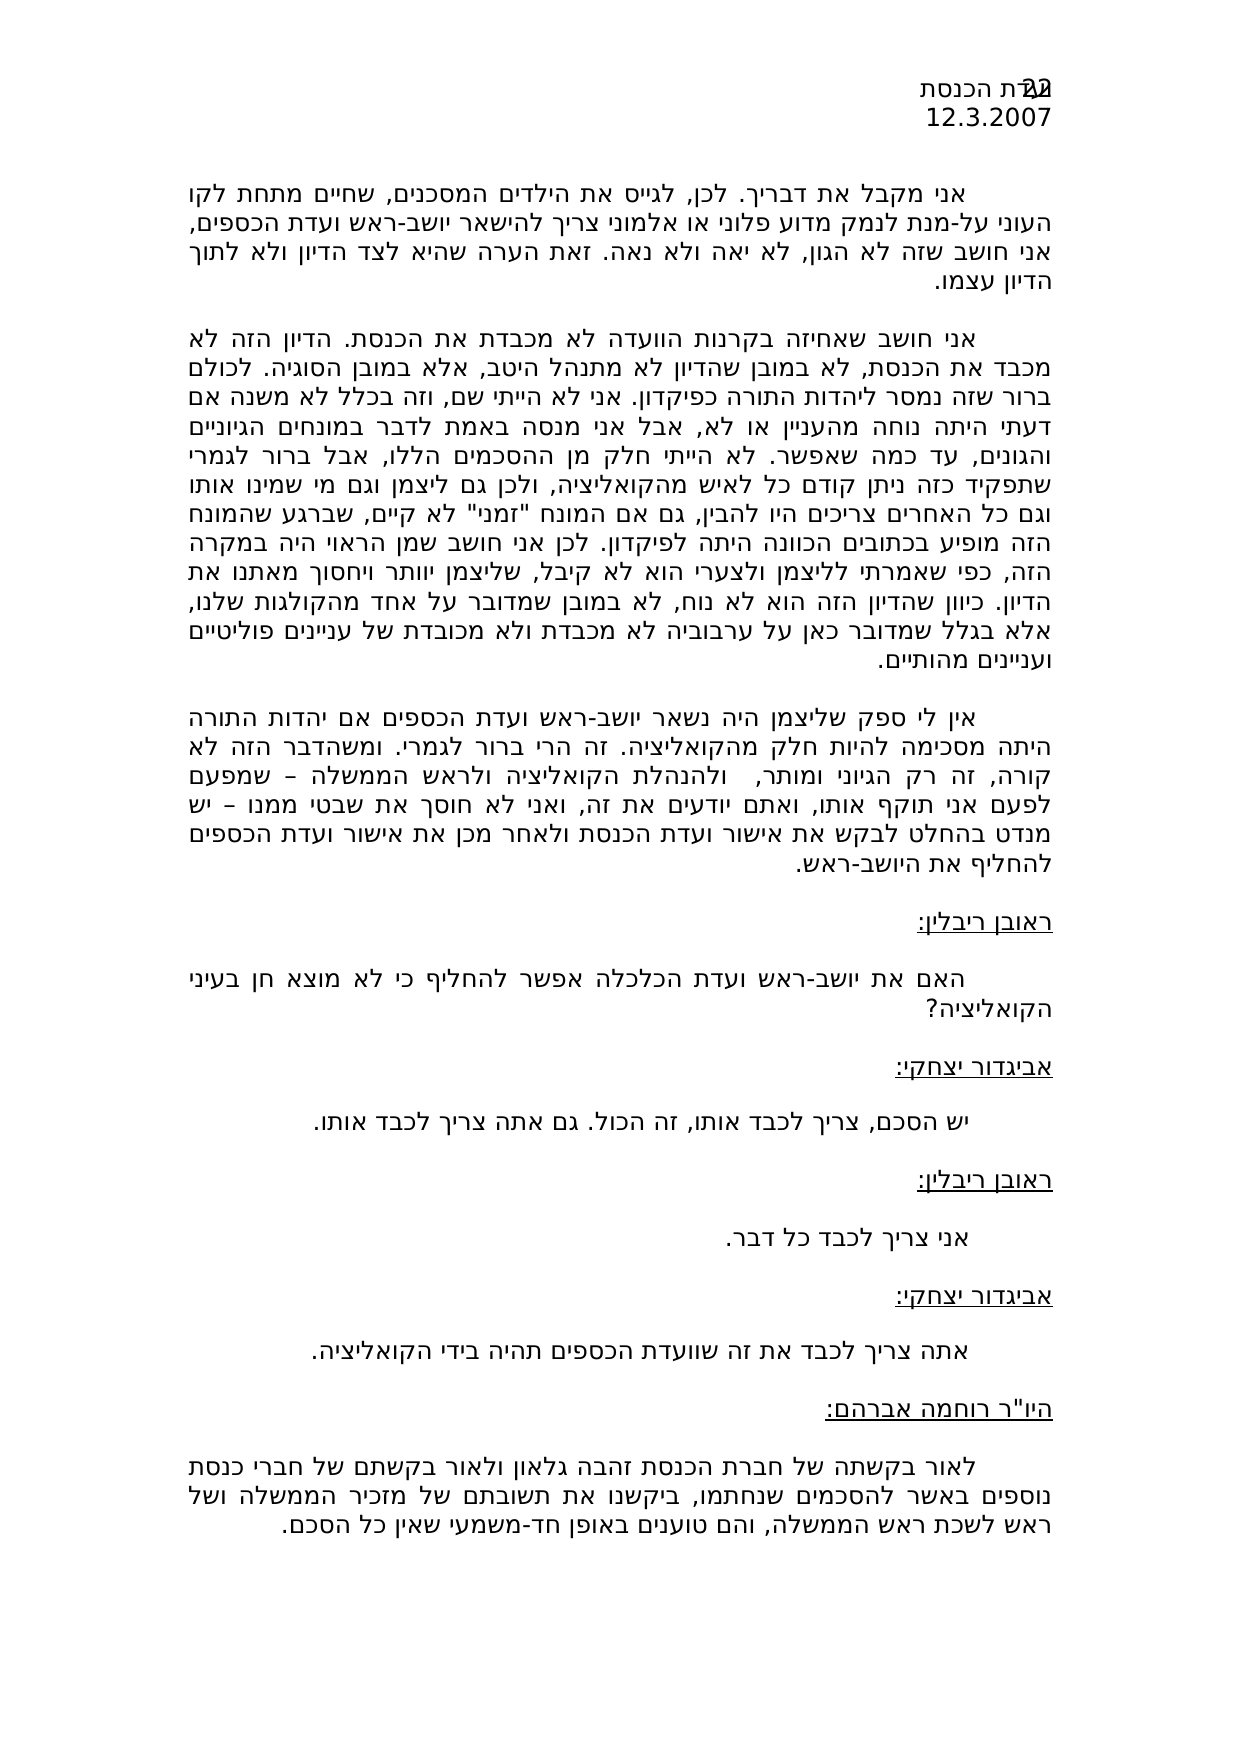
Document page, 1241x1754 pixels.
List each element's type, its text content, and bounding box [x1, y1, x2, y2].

text אני חושב שאחיזה בקרנות הוועדה לא מכבדת את הכנסת. הדיון הזה לא מכבד את הכנסת, לא במובן שהדיון לא מתנהל היטב, אלא במובן הסוגיה. לכולם ברור שזה נמסר ליהדות התורה כפיקדון. אני לא הייתי שם, וזה בכלל לא משנה אם דעתי היתה נוחה מהעניין או לא, אבל אני מנסה באמת לדבר במונחים הגיוניים והגונים, עד כמה שאפשר. לא הייתי חלק מן ההסכמים הללו, אבל ברור לגמרי שתפקיד כזה ניתן קודם כל לאיש מהקואליציה, ולכן גם ליצמן וגם מי שמינו אותו וגם כל האחרים צריכים היו להבין, גם אם המונח "זמני" לא קיים, שברגע שהמונח הזה מופיע בכתובים הכוונה היתה לפיקדון. לכן אני חושב שמן הראוי היה במקרה הזה, כפי שאמרתי לליצמן ולצערי הוא לא קיבל, שליצמן יוותר ויחסוך מאתנו את הדיון. כיוון שהדיון הזה הוא לא נוח, לא במובן שמדובר על אחד מהקולגות שלנו, אלא בגלל שמדובר כאן על ערבוביה לא מכבדת ולא מכובדת של עניינים פוליטיים ועניינים מהותיים. [187, 324, 1053, 674]
text יש הסכם, צריך לכבד אותו, זה הכול. גם אתה צריך לכבד אותו. [187, 1107, 1053, 1136]
subtitle אביגדור יצחקי: [187, 1052, 1053, 1081]
subtitle אביגדור יצחקי: [187, 1281, 1053, 1310]
text אני צריך לכבד כל דבר. [187, 1223, 1053, 1252]
text ראובן ריבלין: [187, 907, 1053, 936]
text אין לי ספק שליצמן היה נשאר יושב-ראש ועדת הכספים אם יהדות התורה היתה מסכימה להיות חלק מהקואליציה. זה הרי ברור לגמרי. ומשהדבר הזה לא קורה, זה רק הגיוני ומותר, ולהנהלת הקואליציה ולראש הממשלה – שמפעם לפעם אני תוקף אותו, ואתם יודעים את זה, ואני לא חוסך את שבטי ממנו – יש מנדט בהחלט לבקש את אישור ועדת הכנסת ולאחר מכן את אישור ועדת הכספים להחליף את היושב-ראש. [187, 703, 1053, 878]
text אני מקבל את דבריך. לכן, לגייס את הילדים המסכנים, שחיים מתחת לקו העוני על-מנת לנמק מדוע פלוני או אלמוני צריך להישאר יושב-ראש ועדת הכספים, אני חושב שזה לא הגון, לא יאה ולא נאה. זאת הערה שהיא לצד הדיון ולא לתוך הדיון עצמו. [187, 179, 1053, 295]
text אתה צריך לכבד את זה שוועדת הכספים תהיה בידי הקואליציה. [187, 1336, 1053, 1366]
text ראובן ריבלין: [187, 1165, 1053, 1194]
text היו"ר רוחמה אברהם: [187, 1394, 1053, 1423]
text האם את יושב-ראש ועדת הכלכלה אפשר להחליף כי לא מוצא חן בעיני הקואליציה? [187, 964, 1053, 1023]
text לאור בקשתה של חברת הכנסת זהבה גלאון ולאור בקשתם של חברי כנסת נוספים באשר להסכמים שנחתמו, ביקשנו את תשובתם של מזכיר הממשלה ושל ראש לשכת ראש הממשלה, והם טוענים באופן חד-משמעי שאין כל הסכם. [187, 1452, 1053, 1540]
